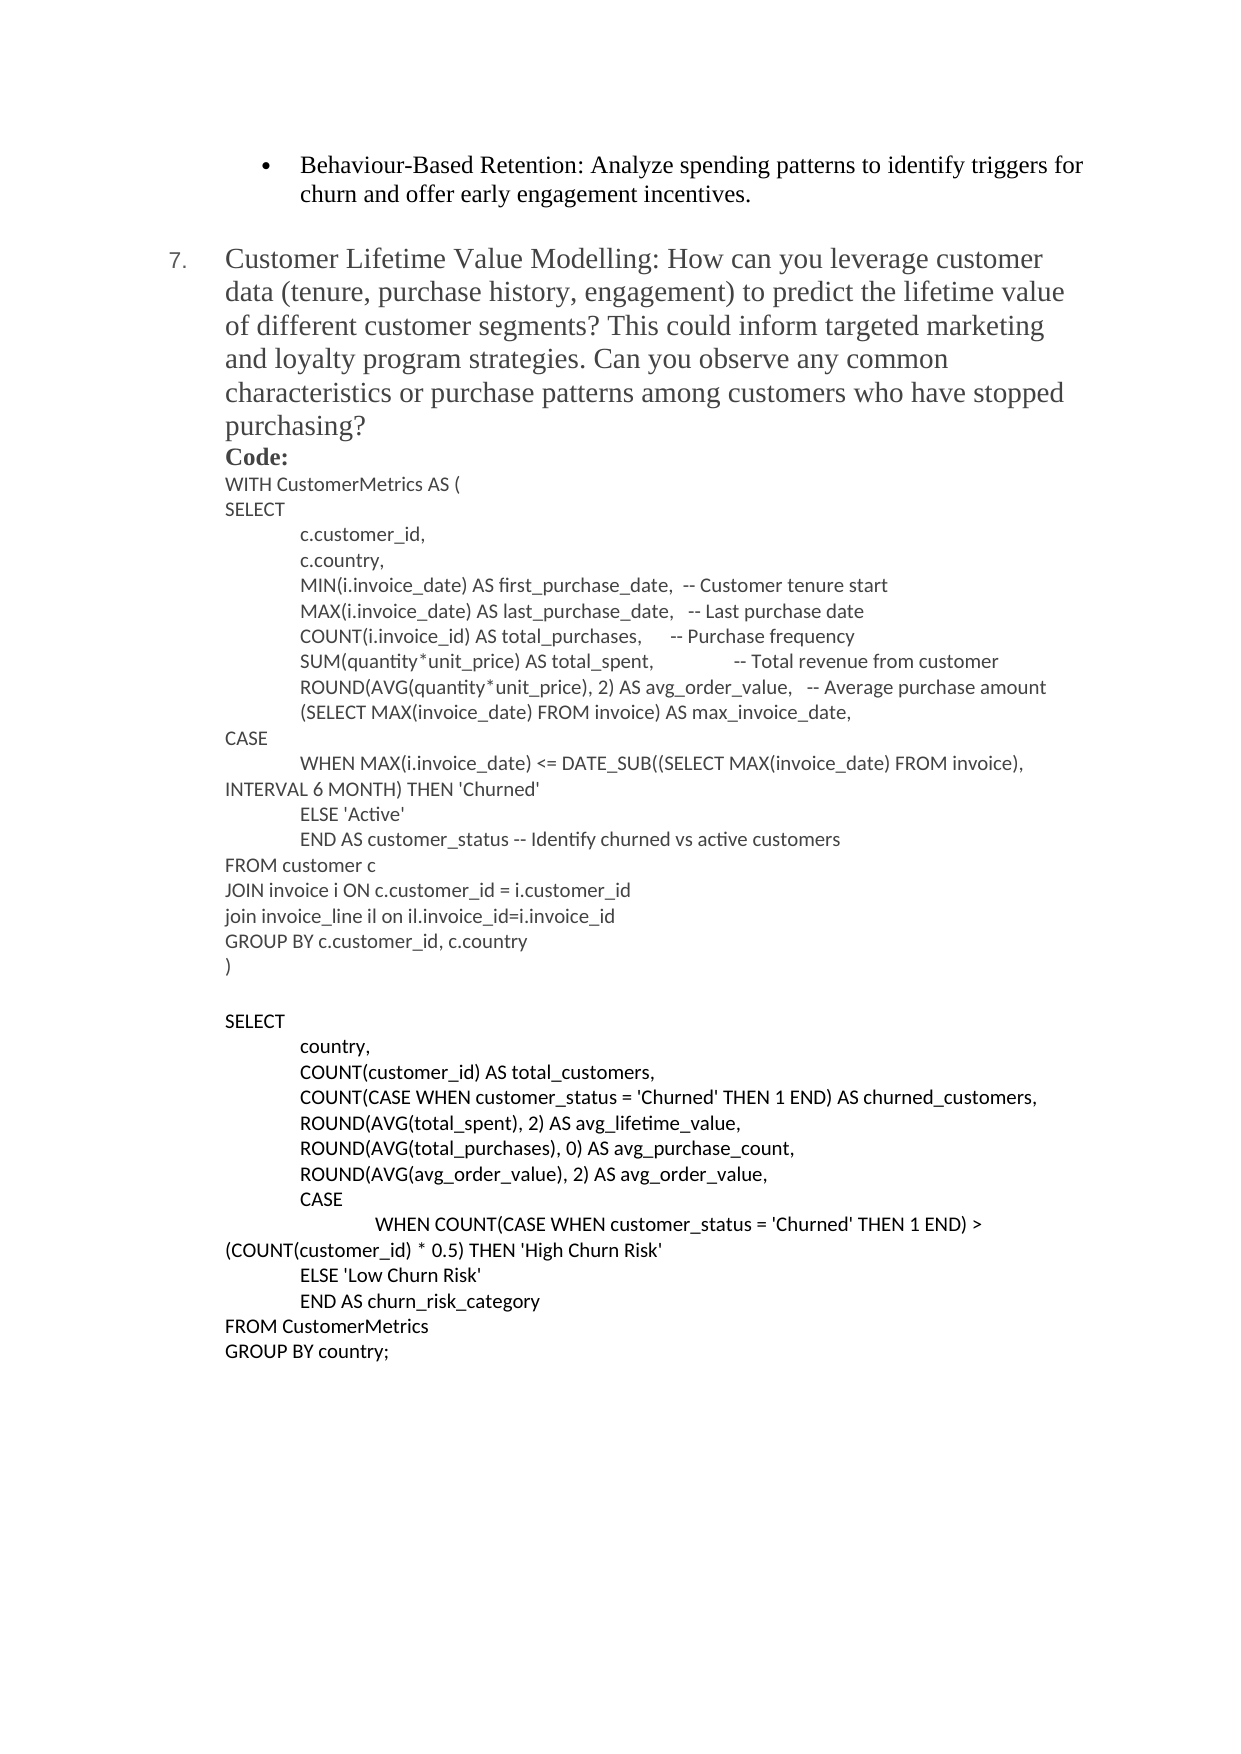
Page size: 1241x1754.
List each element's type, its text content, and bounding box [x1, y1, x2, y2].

subtitle Customer Lifetime Value Modelling: How can you leverage customer data (tenure, purchase history, engagement) to predict the lifetime value of different customer segments? This could inform targeted marketing and loyalty program strategies. Can you observe any common characteristics or purchase patterns among customers who have stopped purchasing? Code: WITH CustomerMetrics AS ( SELECT c.customer_id, c.country, MIN(i.invoice_date) AS first_purchase_date, -- Customer tenure start MAX(i.invoice_date) AS last_purchase_date, -- Last purchase date COUNT(i.invoice_id) AS total_purchases, -- Purchase frequency SUM(quantity*unit_price) AS total_spent, -- Total revenue from customer ROUND(AVG(quantity*unit_price), 2) AS avg_order_value, -- Average purchase amount (SELECT MAX(invoice_date) FROM invoice) AS max_invoice_date, CASE WHEN MAX(i.invoice_date) <= DATE_SUB((SELECT MAX(invoice_date) FROM invoice), INTERVAL 6 MONTH) THEN 'Churned' ELSE 'Active' END AS customer_status -- Identify churned vs active customers FROM customer c JOIN invoice i ON c.customer_id = i.customer_id join invoice_line il on il.invoice_id=i.invoice_id GROUP BY c.customer_id, c.country ) [187, 384, 1090, 1123]
list Loyalty Programs: Low-risk countries (USA, France and Brazil) still have at-risk customers. Implement rewards programs to boost engagement. [262, 236, 1090, 294]
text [225, 1152, 1090, 1508]
list Behaviour-Based Retention: Analyze spending patterns to identify triggers for churn and offer early engagement incentives. [262, 294, 1090, 351]
list Target High-Risk Countries: Denmark, Norway, Spain, and Chile have 100% at-risk customers. Launch reactivation campaigns (e.g., discounts, personalized offers). [262, 150, 1090, 236]
